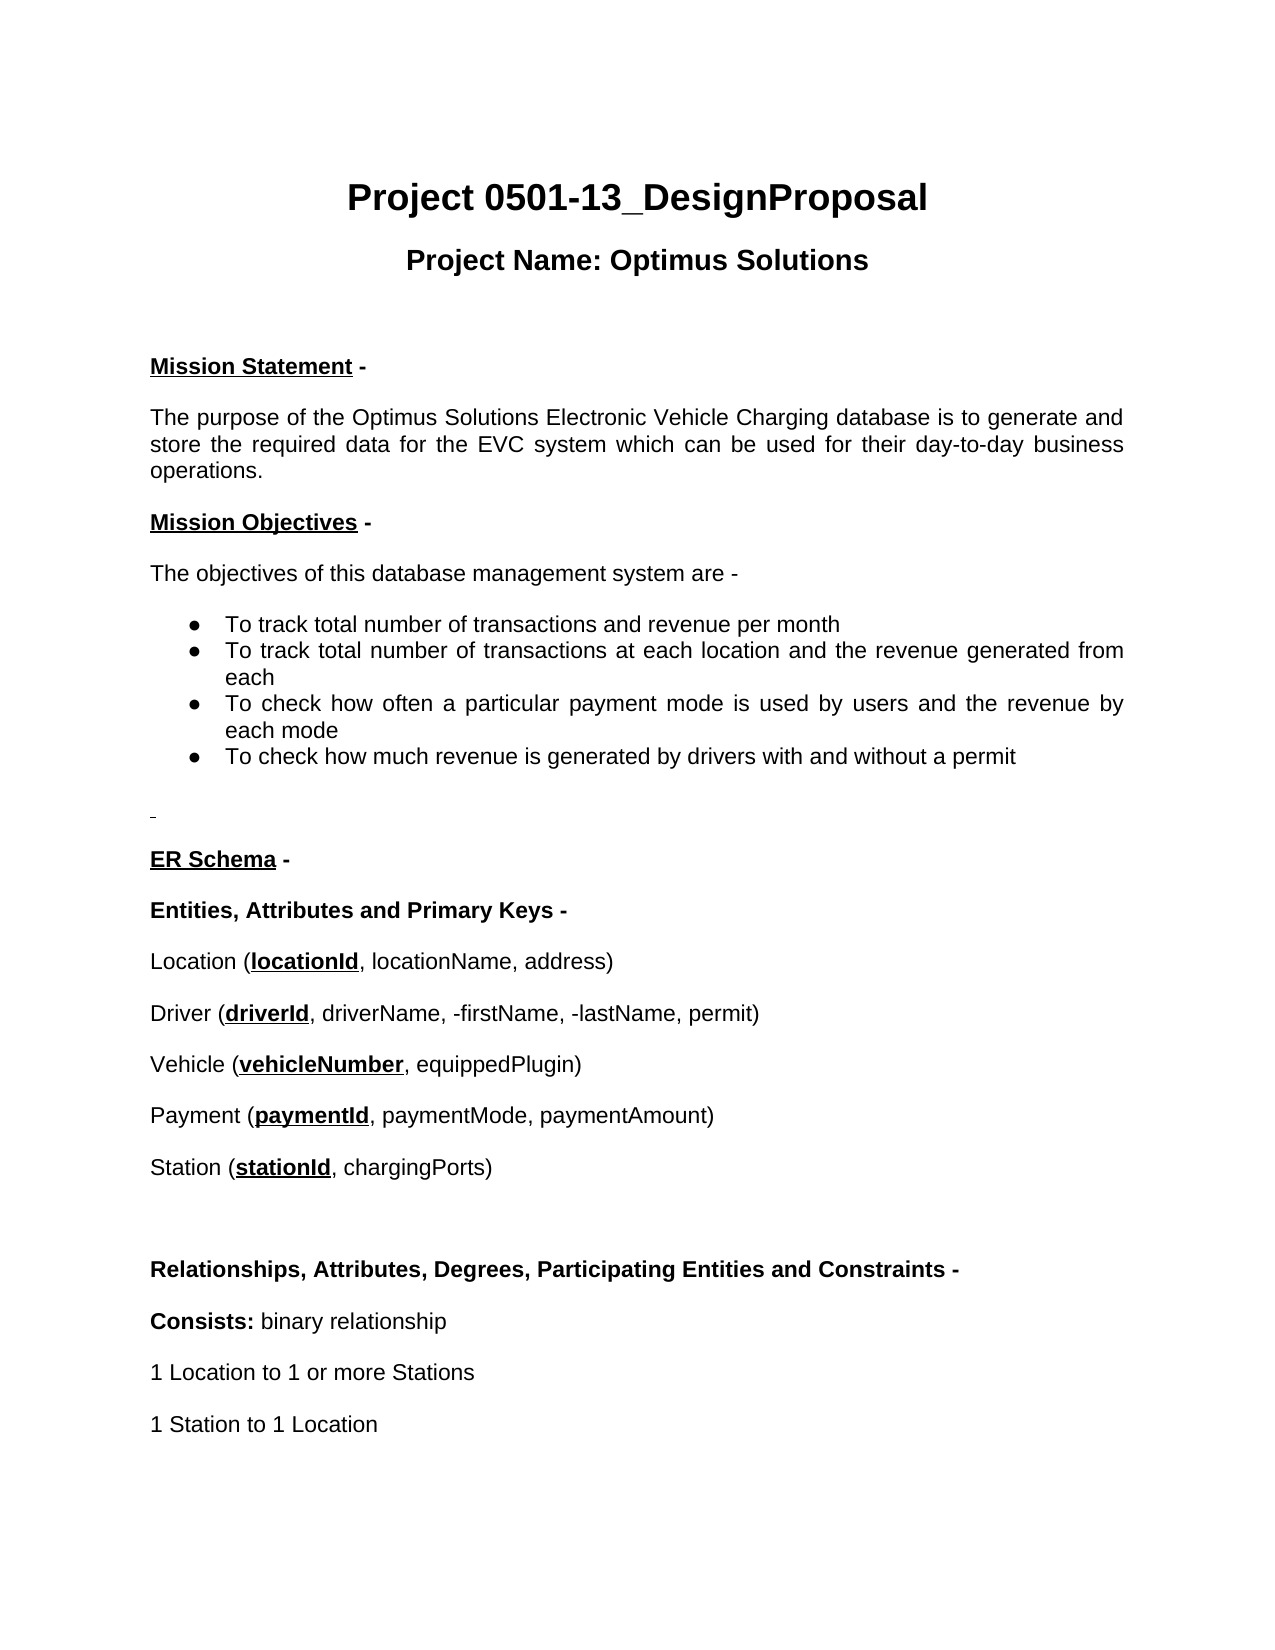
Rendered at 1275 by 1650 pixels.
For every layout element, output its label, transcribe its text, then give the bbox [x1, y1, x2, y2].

text The objectives of this database management system are - [150, 560, 1125, 586]
text 1 Location to 1 or more Stations [150, 1359, 1125, 1386]
text Payment (paymentId, paymentMode, paymentAmount) [150, 1102, 1125, 1129]
text 1 Station to 1 Location [150, 1411, 1125, 1437]
text Entities, Attributes and Primary Keys - [150, 897, 1125, 923]
text Station (stationId, chargingPorts) [150, 1154, 1125, 1180]
text Driver (driverId, driverName, -firstName, -lastName, permit) [150, 1000, 1125, 1026]
list To check how often a particular payment mode is used by users and the revenue by each mode [187, 690, 1125, 743]
text Project 0501-13_DesignProposal [150, 175, 1125, 218]
text The purpose of the Optimus Solutions Electronic Vehicle Charging database is to generate and store the required data for the EVC system which can be used for their day-to-day business operations. [150, 404, 1125, 483]
text Location (locationId, locationName, address) [150, 948, 1125, 975]
list To track total number of transactions and revenue per month [187, 611, 1125, 637]
text Relationships, Attributes, Degrees, Participating Entities and Constraints - [150, 1256, 1125, 1283]
list To check how much revenue is generated by drivers with and without a permit [187, 743, 1125, 769]
list To track total number of transactions at each location and the revenue generated from each [187, 637, 1125, 690]
text Consists: binary relationship [150, 1308, 1125, 1334]
text Vehicle (vehicleNumber, equippedPlugin) [150, 1051, 1125, 1077]
text Project Name: Optimus Solutions [150, 243, 1125, 277]
text Mission Objectives - [150, 508, 1125, 535]
text ER Schema - [150, 846, 1125, 872]
text Mission Statement - [150, 353, 1125, 379]
